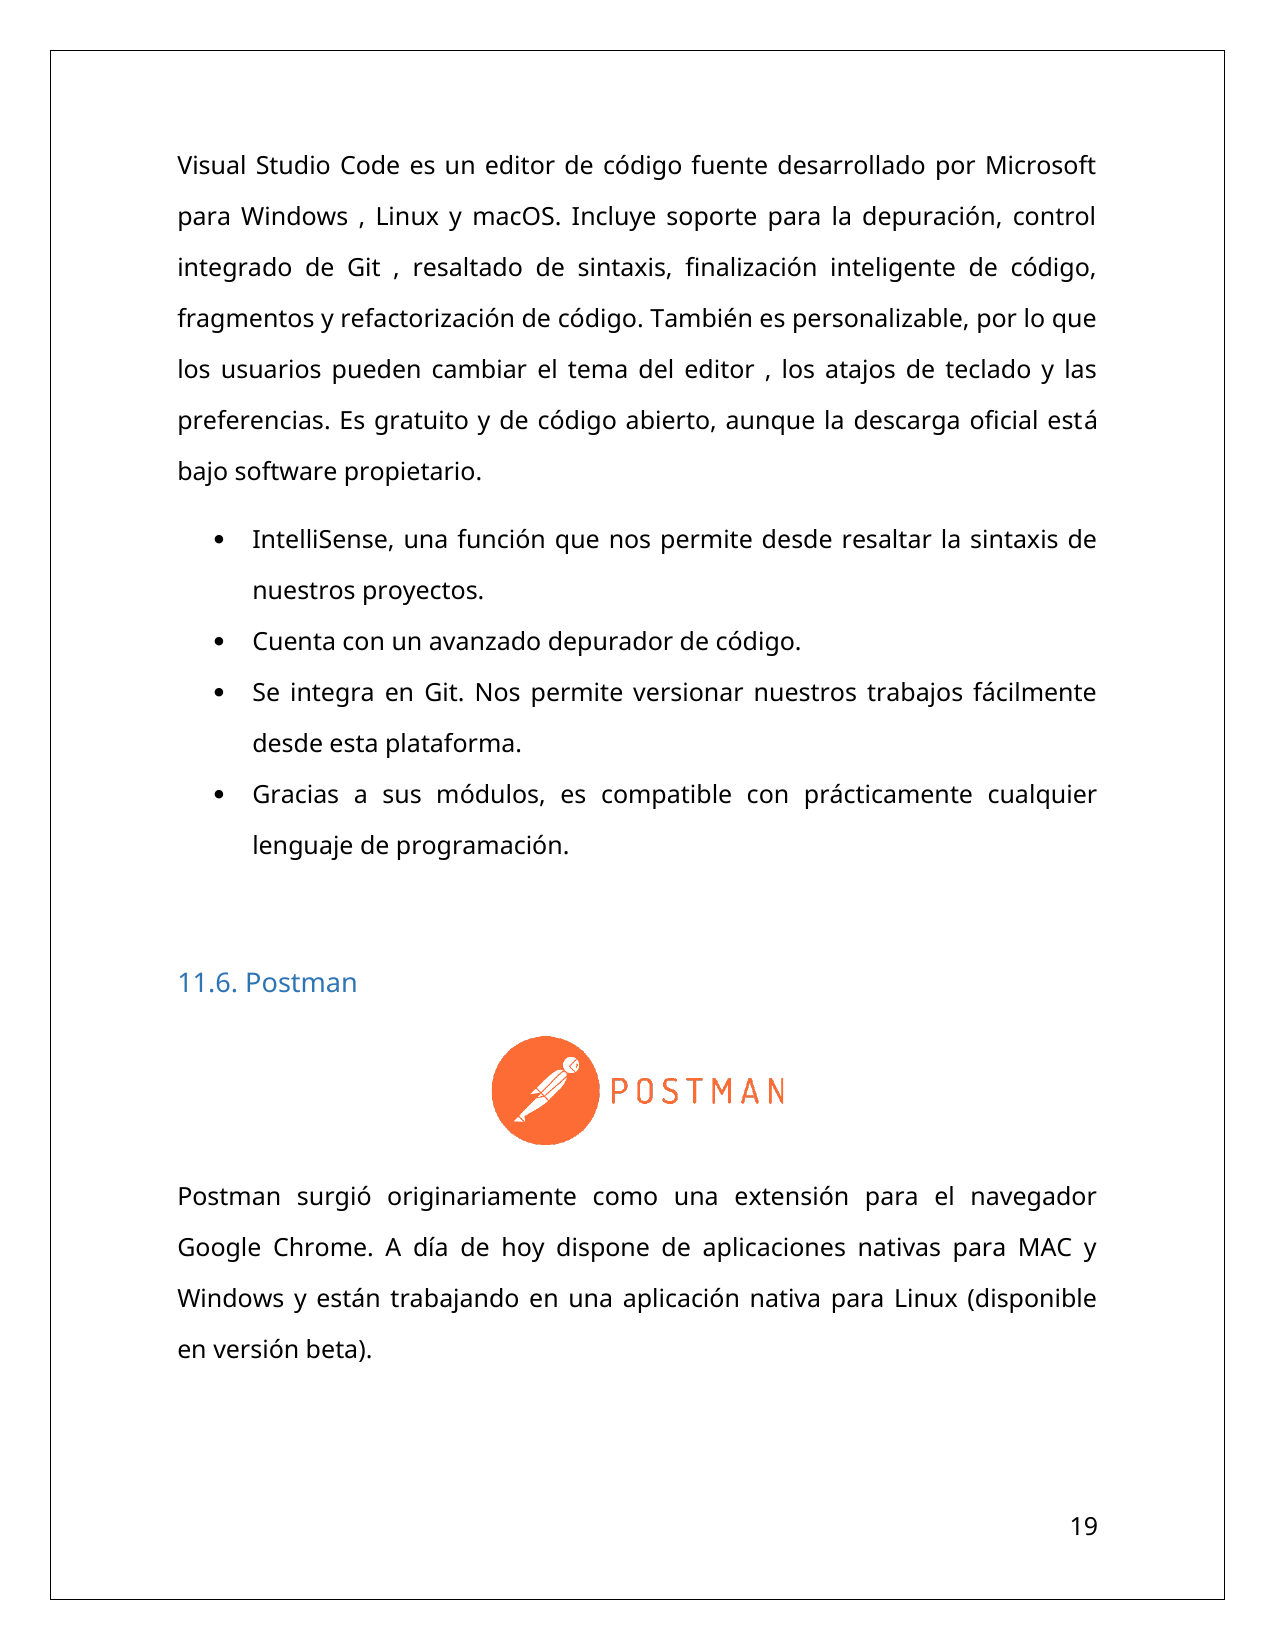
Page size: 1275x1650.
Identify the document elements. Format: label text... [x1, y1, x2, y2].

list Se integra en Git. Nos permite versionar nuestros trabajos fácilmente desde esta plataforma. [214, 674, 1098, 760]
list Gracias a sus módulos, es compatible con prácticamente cualquier lenguaje de programación. [214, 777, 1098, 862]
list IntelliSense, una función que nos permite desde resaltar la sintaxis de nuestros proyectos. [214, 521, 1098, 607]
text Visual Studio Code es un editor de código fuente desarrollado por Microsoft para Windows , Linux y macOS. Incluye soporte para la depuración, control integrado de Git , resaltado de sintaxis, finalización inteligente de código, fragmentos y refactorización de código. También es personalizable, por lo que los usuarios pueden cambiar el tema del editor , los atajos de teclado y las preferencias. Es gratuito y de código abierto, aunque la descarga oficial está bajo software propietario. [177, 147, 1098, 488]
list Cuenta con un avanzado depurador de código. [214, 623, 1098, 658]
text Postman surgió originariamente como una extensión para el navegador Google Chrome. A día de hoy dispone de aplicaciones nativas para MAC y Windows y están trabajando en una aplicación nativa para Linux (disponible en versión beta). [177, 1178, 1098, 1366]
subtitle 11.6. Postman [177, 963, 1098, 1000]
picture [491, 1036, 784, 1145]
